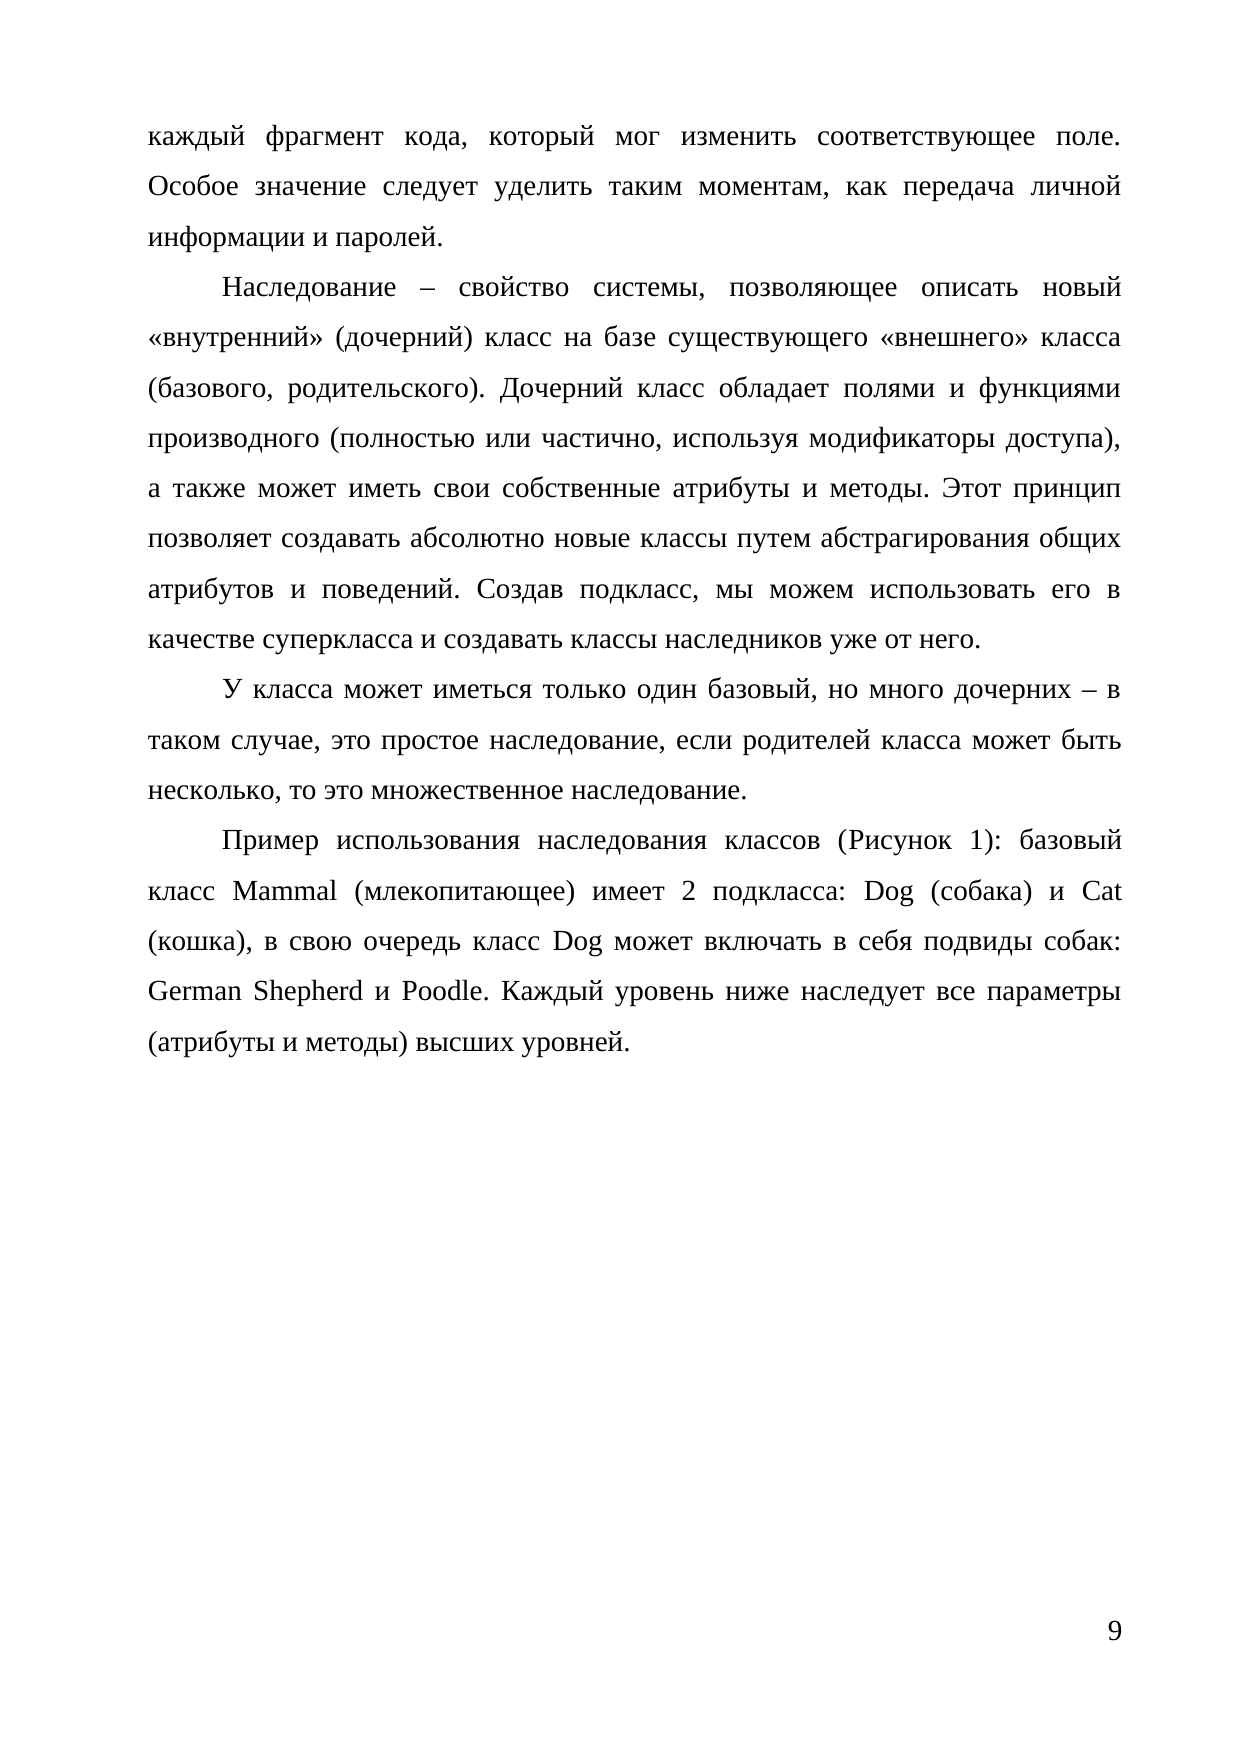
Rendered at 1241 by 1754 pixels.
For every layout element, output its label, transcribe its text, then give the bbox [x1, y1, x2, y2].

text Наследование – свойство системы, позволяющее описать новый «внутренний» (дочерний) класс на базе существующего «внешнего» класса (базового, родительского). Дочерний класс обладает полями и функциями производного (полностью или частично, используя модификаторы доступа), а также может иметь свои собственные атрибуты и методы. Этот принцип позволяет создавать абсолютно новые классы путем абстрагирования общих атрибутов и поведений. Создав подкласс, мы можем использовать его в качестве суперкласса и создавать классы наследников уже от него. [148, 269, 1122, 655]
text У класса может иметься только один базовый, но много дочерних – в таком случае, это простое наследование, если родителей класса может быть несколько, то это множественное наследование. [148, 672, 1122, 806]
text Пример использования наследования классов (Рисунок 1): базовый класс Mammal (млекопитающее) имеет 2 подкласса: Dog (собака) и Cat (кошка), в свою очередь класс Dog может включать в себя подвиды собак: German Shepherd и Poodle. Каждый уровень ниже наследует все параметры (атрибуты и методы) высших уровней. [148, 822, 1122, 1057]
